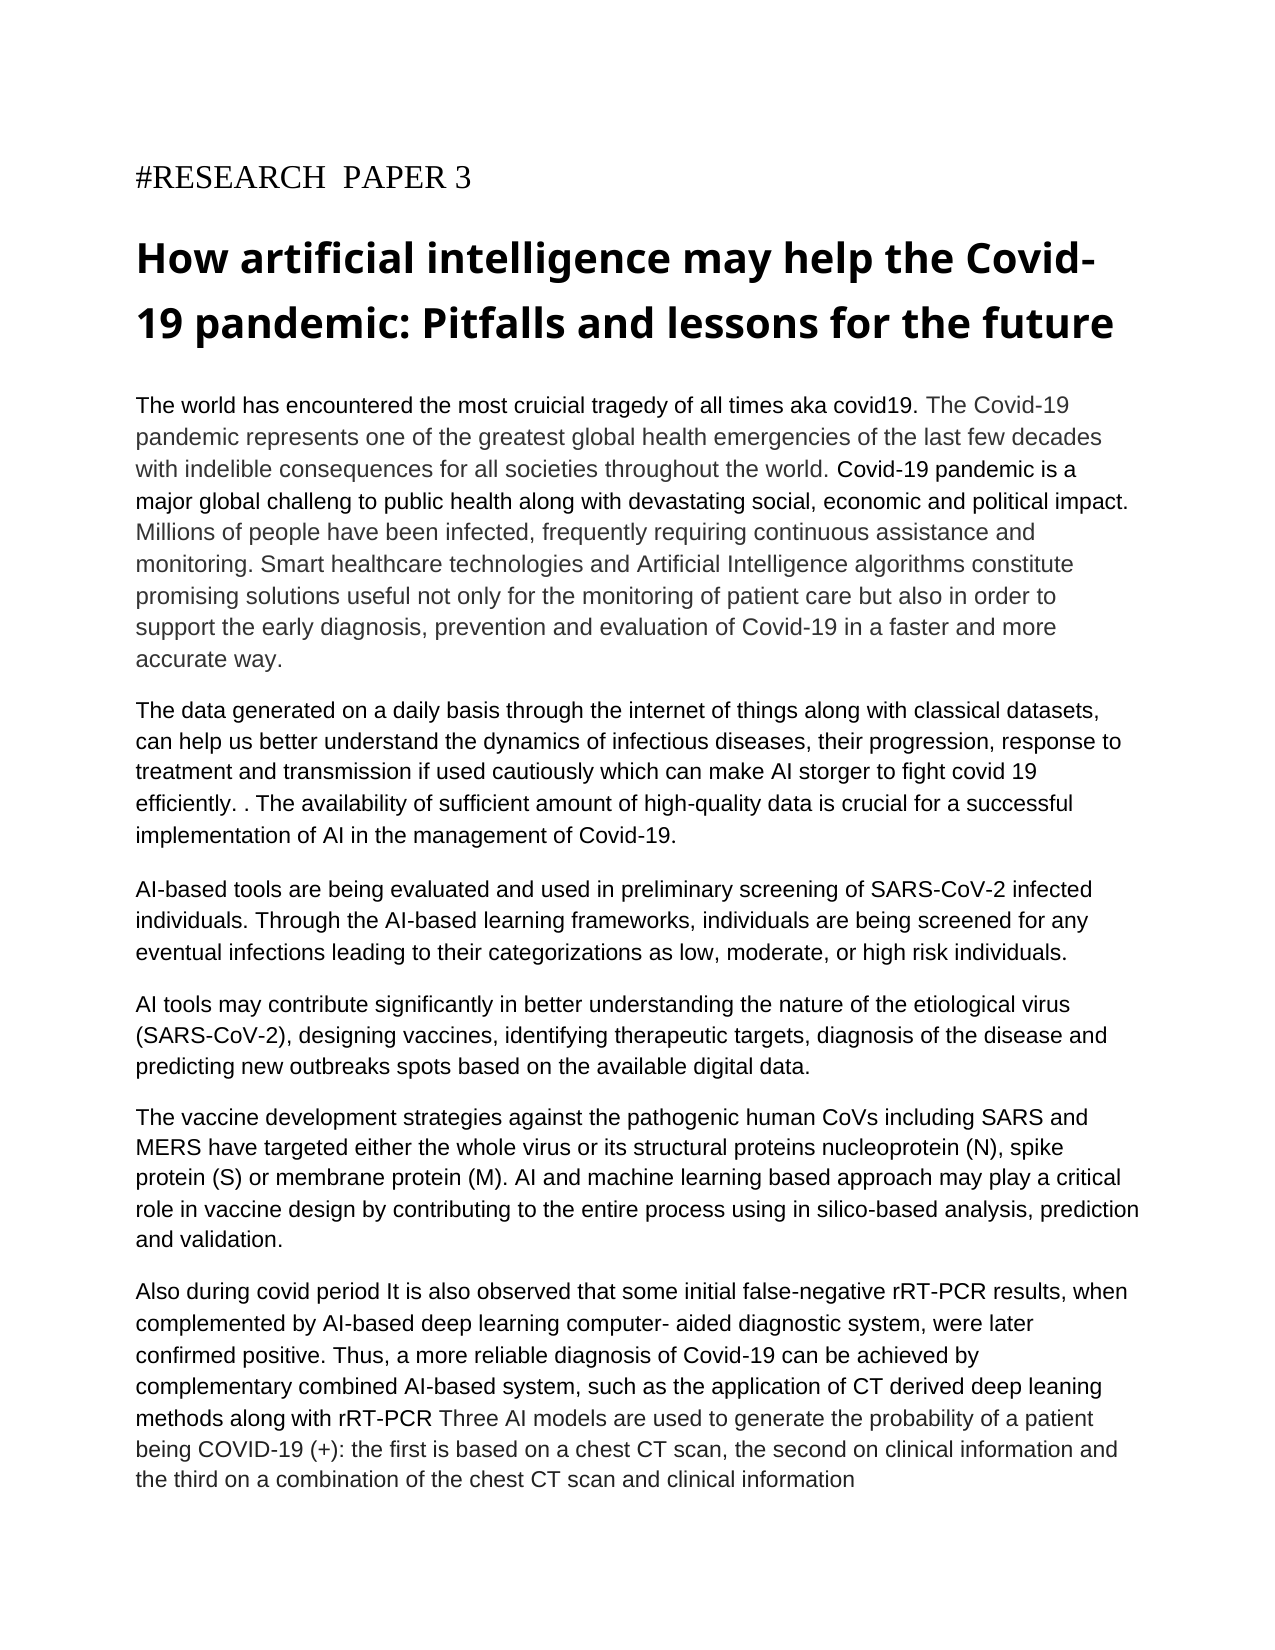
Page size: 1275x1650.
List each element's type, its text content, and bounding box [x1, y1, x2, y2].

text #RESEARCH PAPER 3 [135, 157, 1139, 195]
text AI‐based tools are being evaluated and used in preliminary screening of SARS‐CoV‐2 infected individuals. Through the AI‐based learning frameworks, individuals are being screened for any eventual infections leading to their categorizations as low, moderate, or high risk individuals. [135, 874, 1139, 966]
text The data generated on a daily basis through the internet of things along with classical datasets, can help us better understand the dynamics of infectious diseases, their progression, response to treatment and transmission if used cautiously which can make AI storger to fight covid 19 efficiently. . The availability of sufficient amount of high‐quality data is crucial for a successful implementation of AI in the management of Covid‐19. [135, 697, 1139, 849]
text How artificial intelligence may help the Covid‐19 pandemic: Pitfalls and lessons for the future [135, 229, 1139, 351]
text AI tools may contribute significantly in better understanding the nature of the etiological virus (SARS‐CoV‐2), designing vaccines, identifying therapeutic targets, diagnosis of the disease and predicting new outbreaks spots based on the available digital data. [135, 991, 1139, 1079]
text The world has encountered the most cruicial tragedy of all times aka covid19. The Covid-19 pandemic represents one of the greatest global health emergencies of the last few decades with indelible consequences for all societies throughout the world. Covid‐19 pandemic is a major global challeng to public health along with devastating social, economic and political impact. Millions of people have been infected, frequently requiring continuous assistance and monitoring. Smart healthcare technologies and Artificial Intelligence algorithms constitute promising solutions useful not only for the monitoring of patient care but also in order to support the early diagnosis, prevention and evaluation of Covid-19 in a faster and more accurate way. [135, 391, 1139, 672]
text Also during covid period It is also observed that some initial false‐negative rRT‐PCR results, when complemented by AI‐based deep learning computer‐ aided diagnostic system, were later confirmed positive. Thus, a more reliable diagnosis of Covid‐19 can be achieved by complementary combined AI‐based system, such as the application of CT derived deep leaning methods along with rRT‐PCR Three AI models are used to generate the probability of a patient being COVID-19 (+): the first is based on a chest CT scan, the second on clinical information and the third on a combination of the chest CT scan and clinical information [135, 1277, 1139, 1493]
text The vaccine development strategies against the pathogenic human CoVs including SARS and MERS have targeted either the whole virus or its structural proteins nucleoprotein (N), spike protein (S) or membrane protein (M). AI and machine learning based approach may play a critical role in vaccine design by contributing to the entire process using in silico‐based analysis, prediction and validation. [135, 1104, 1139, 1252]
